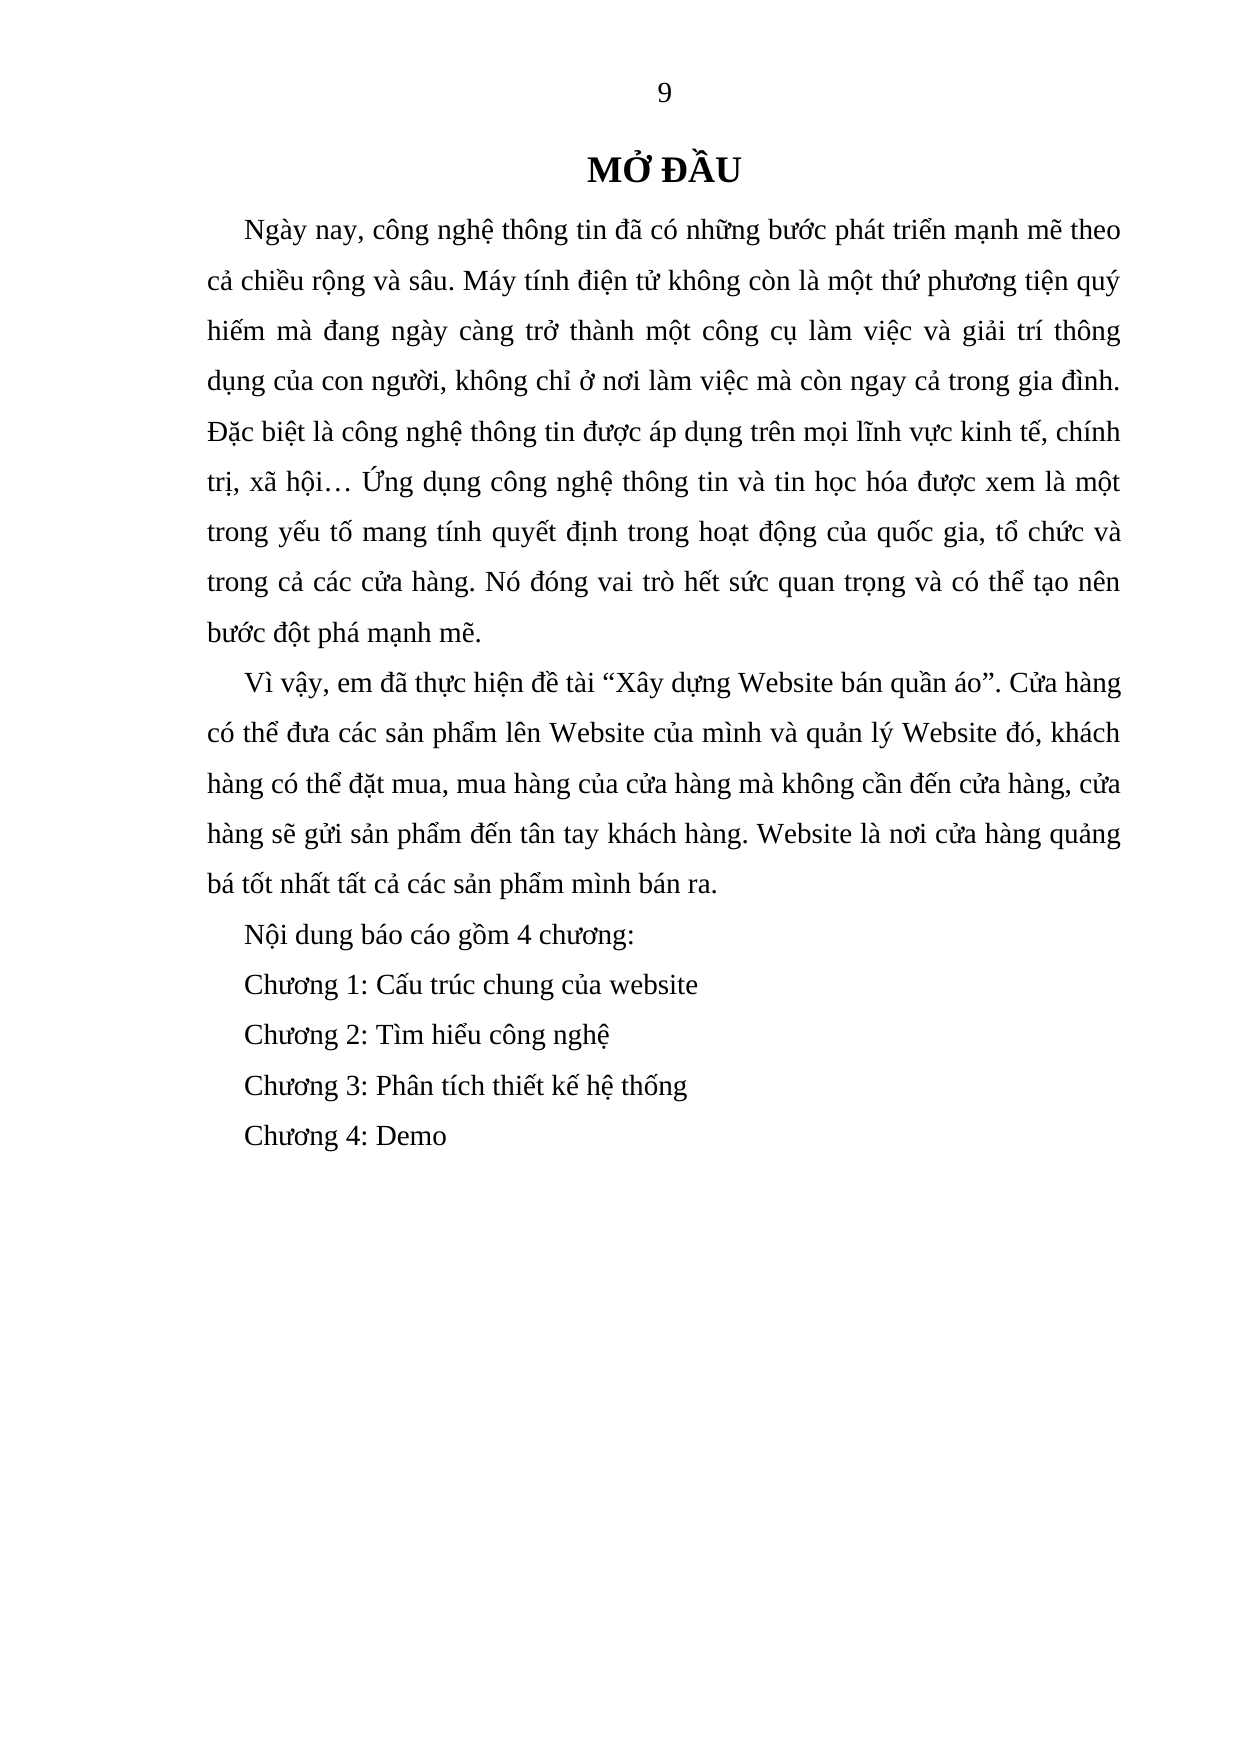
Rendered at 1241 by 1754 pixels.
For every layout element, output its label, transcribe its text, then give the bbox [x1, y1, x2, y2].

text Chương 2: Tìm hiểu công nghệ [207, 1017, 1122, 1051]
text Nội dung báo cáo gồm 4 chương: [207, 917, 1122, 950]
text Chương 3: Phân tích thiết kế hệ thống [207, 1068, 1122, 1101]
text Chương 4: Demo [207, 1118, 1122, 1152]
text Ngày nay, công nghệ thông tin đã có những bước phát triển mạnh mẽ theo cả chiều rộng và sâu. Máy tính điện tử không còn là một thứ phương tiện quý hiếm mà đang ngày càng trở thành một công cụ làm việc và giải trí thông dụng của con người, không chỉ ở nơi làm việc mà còn ngay cả trong gia đình. Đặc biệt là công nghệ thông tin được áp dụng trên mọi lĩnh vực kinh tế, chính trị, xã hội… Ứng dụng công nghệ thông tin và tin học hóa được xem là một trong yếu tố mang tính quyết định trong hoạt động của quốc gia, tổ chức và trong cả các cửa hàng. Nó đóng vai trò hết sức quan trọng và có thể tạo nên bước đột phá mạnh mẽ. [207, 212, 1122, 648]
text Vì vậy, em đã thực hiện đề tài “Xây dựng Website bán quần áo”. Cửa hàng có thể đưa các sản phẩm lên Website của mình và quản lý Website đó, khách hàng có thể đặt mua, mua hàng của cửa hàng mà không cần đến cửa hàng, cửa hàng sẽ gửi sản phẩm đến tân tay khách hàng. Website là nơi cửa hàng quảng bá tốt nhất tất cả các sản phẩm mình bán ra. [207, 665, 1122, 900]
list MỞ ĐẦU [207, 148, 1122, 191]
text Chương 1: Cấu trúc chung của website [207, 967, 1122, 1001]
